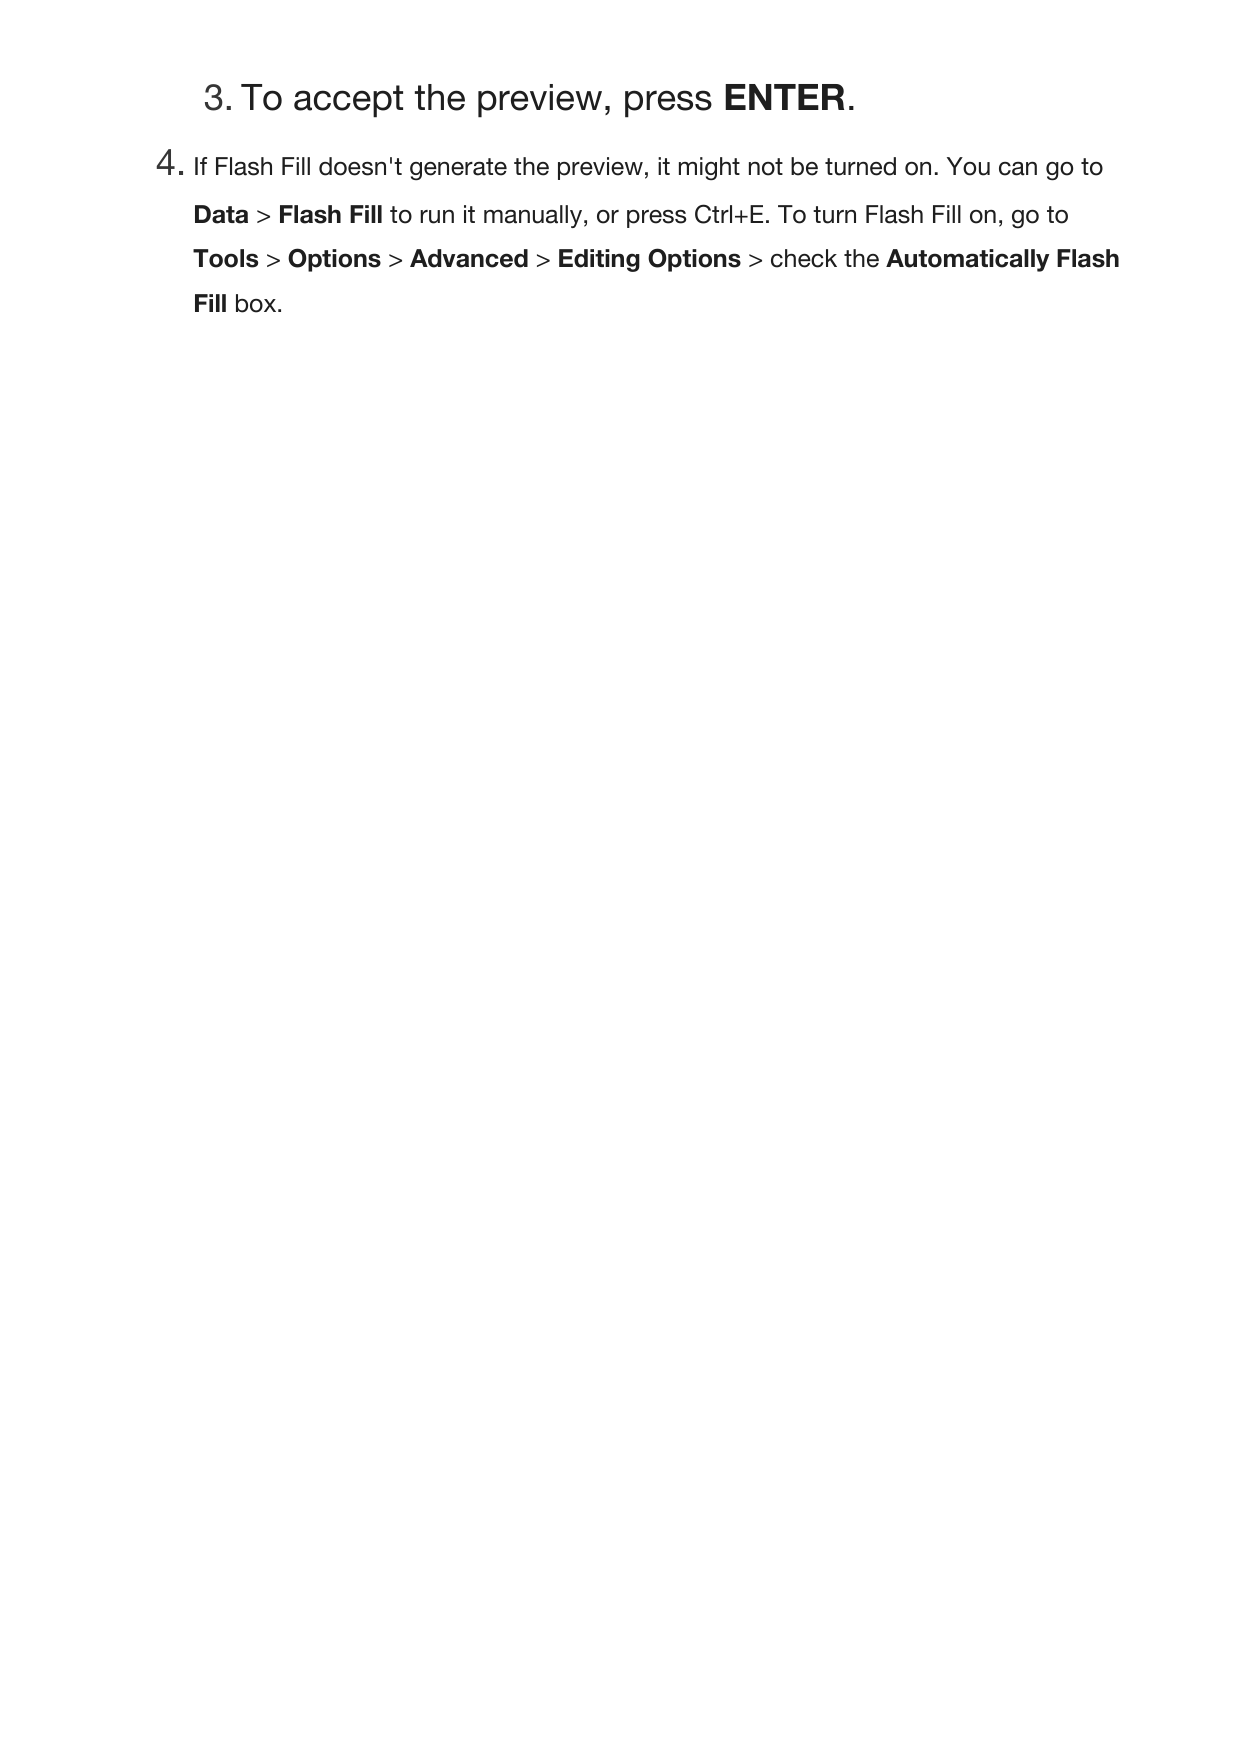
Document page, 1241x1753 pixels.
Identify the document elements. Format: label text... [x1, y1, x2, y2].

list If Flash Fill doesn't generate the preview, it might not be turned on. You can go to Data > Flash Fill to run it manually, or press Ctrl+E. To turn Flash Fill on, go to Tools > Options > Advanced > Editing Options > check the Automatically Flash Fill box. [156, 140, 1130, 319]
list To accept the preview, press ENTER. [203, 75, 1130, 121]
